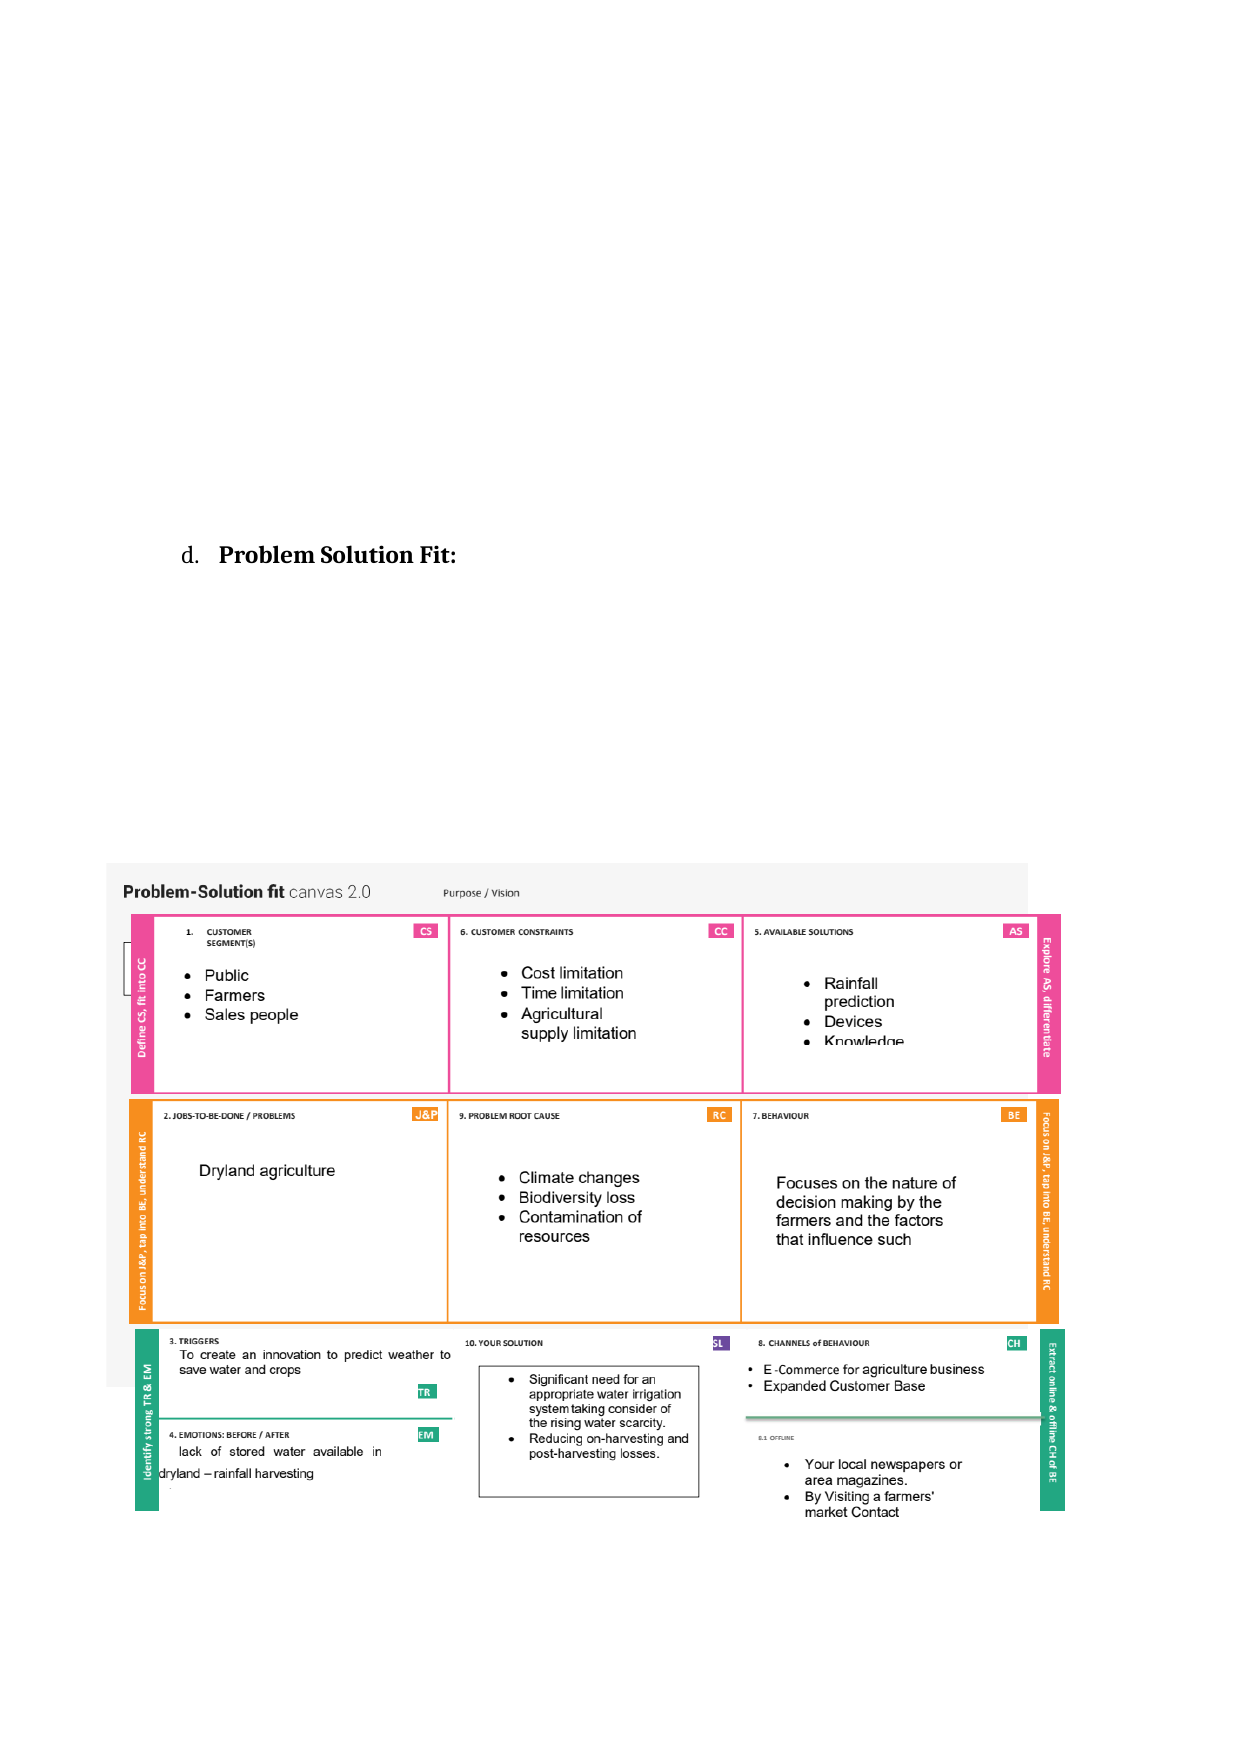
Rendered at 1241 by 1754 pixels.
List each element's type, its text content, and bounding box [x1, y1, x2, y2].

list Problem Solution Fit: [181, 541, 1215, 569]
